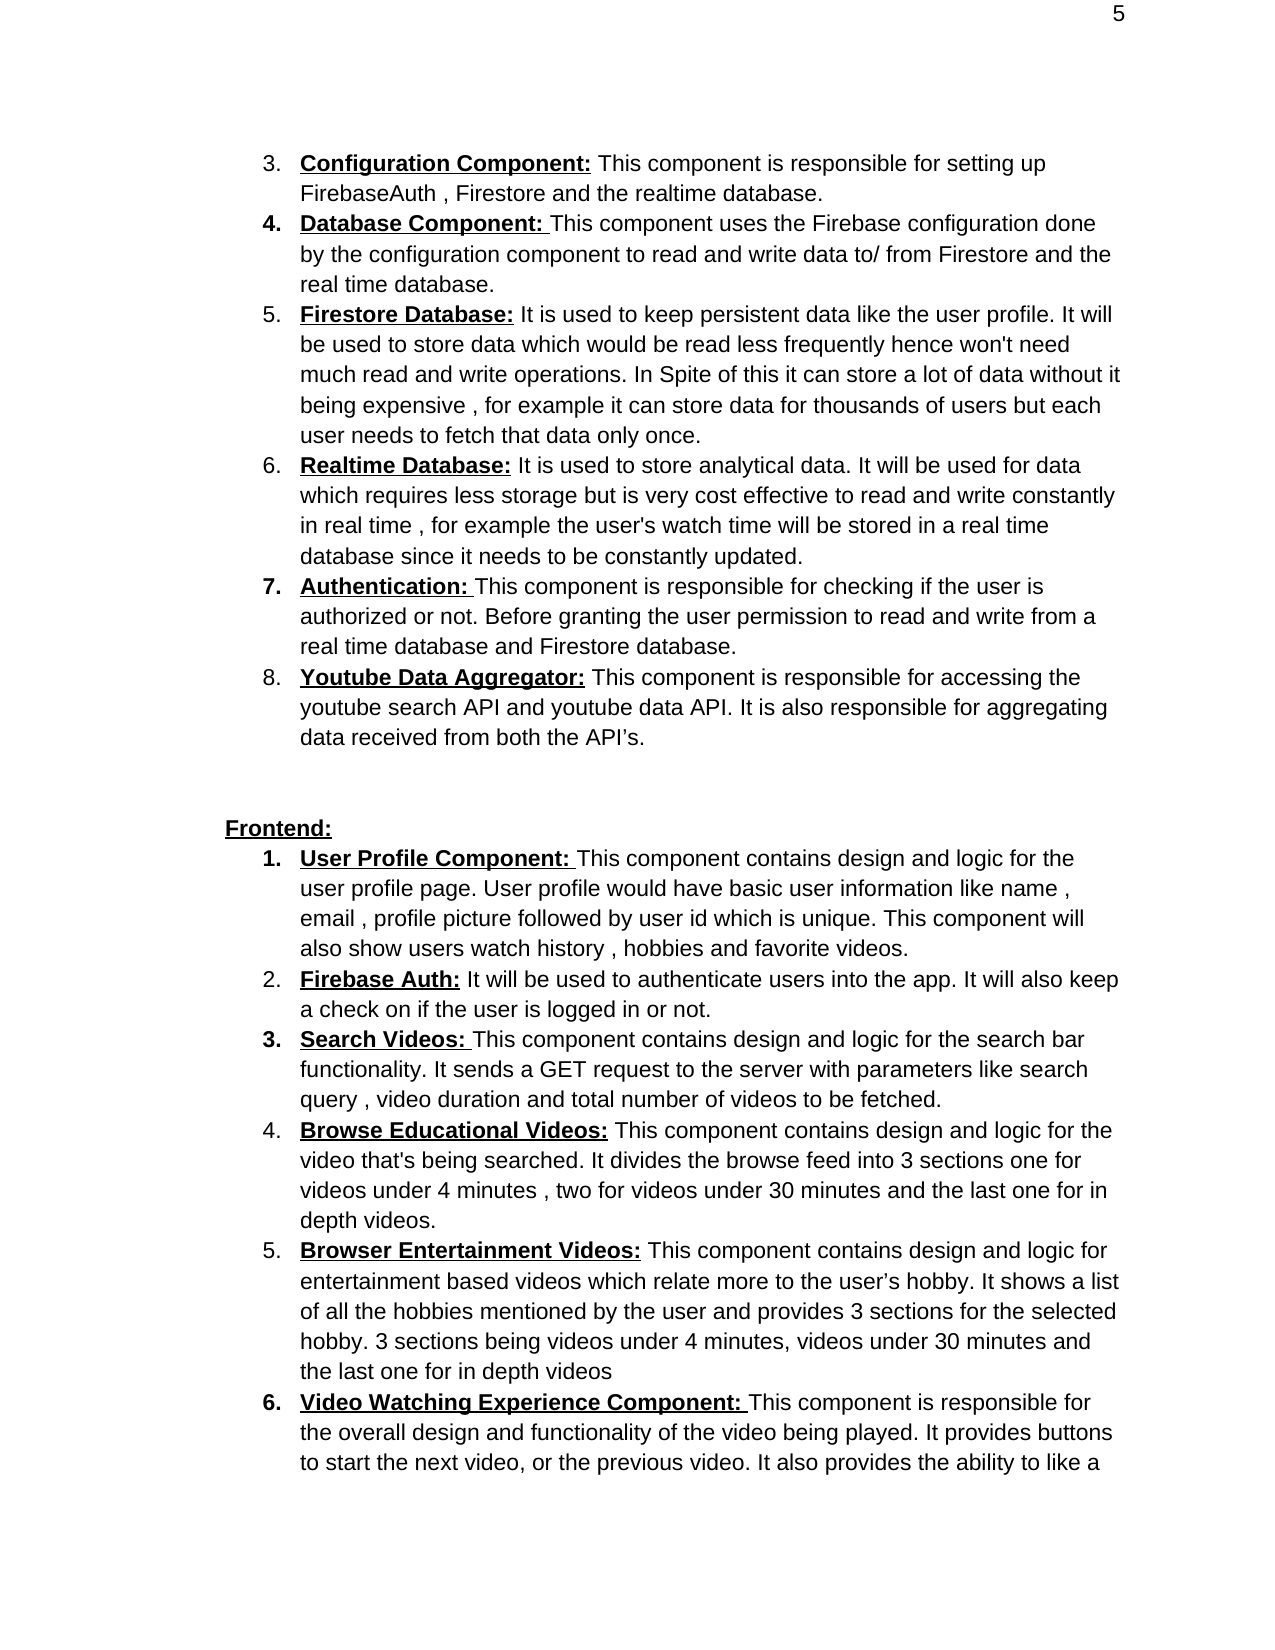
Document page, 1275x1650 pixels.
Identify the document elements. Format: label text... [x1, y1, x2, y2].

list Realtime Database: It is used to store analytical data. It will be used for data which requires less storage but is very cost effective to read and write constantly in real time , for example the user's watch time will be stored in a real time database since it needs to be constantly updated. [262, 452, 1125, 569]
list Database Component: This component uses the Firebase configuration done by the configuration component to read and write data to/ from Firestore and the real time database. [262, 210, 1125, 297]
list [262, 1388, 1125, 1475]
list Authentication: This component is responsible for checking if the user is authorized or not. Before granting the user permission to read and write from a real time database and Firestore database. [262, 573, 1125, 660]
list Browse Educational Videos: This component contains design and logic for the video that's being searched. It divides the browse feed into 3 sections one for videos under 4 minutes , two for videos under 30 minutes and the last one for in depth videos. [262, 1117, 1125, 1234]
list Firebase Auth: It will be used to authenticate users into the app. It will also keep a check on if the user is logged in or not. [262, 966, 1125, 1022]
list User Profile Component: This component contains design and logic for the user profile page. User profile would have basic user information like name , email , profile picture followed by user id which is unique. This component will also show users watch history , hobbies and favorite videos. [262, 845, 1125, 962]
text Frontend: [225, 814, 1125, 841]
list Browser Entertainment Videos: This component contains design and logic for entertainment based videos which relate more to the user’s hobby. It shows a list of all the hobbies mentioned by the user and provides 3 sections for the selected hobby. 3 sections being videos under 4 minutes, videos under 30 minutes and the last one for in depth videos [262, 1237, 1125, 1385]
list Youtube Data Aggregator: This component is responsible for accessing the youtube search API and youtube data API. It is also responsible for aggregating data received from both the API’s. [262, 663, 1125, 750]
list Search Videos: This component contains design and logic for the search bar functionality. It sends a GET request to the server with parameters like search query , video duration and total number of videos to be fetched. [262, 1026, 1125, 1113]
list Firestore Database: It is used to keep persistent data like the user profile. It will be used to store data which would be read less frequently hence won't need much read and write operations. In Spite of this it can store a lot of data without it being expensive , for example it can store data for thousands of users but each user needs to fetch that data only once. [262, 301, 1125, 448]
list Configuration Component: This component is responsible for setting up FirebaseAuth , Firestore and the realtime database. [262, 150, 1125, 207]
